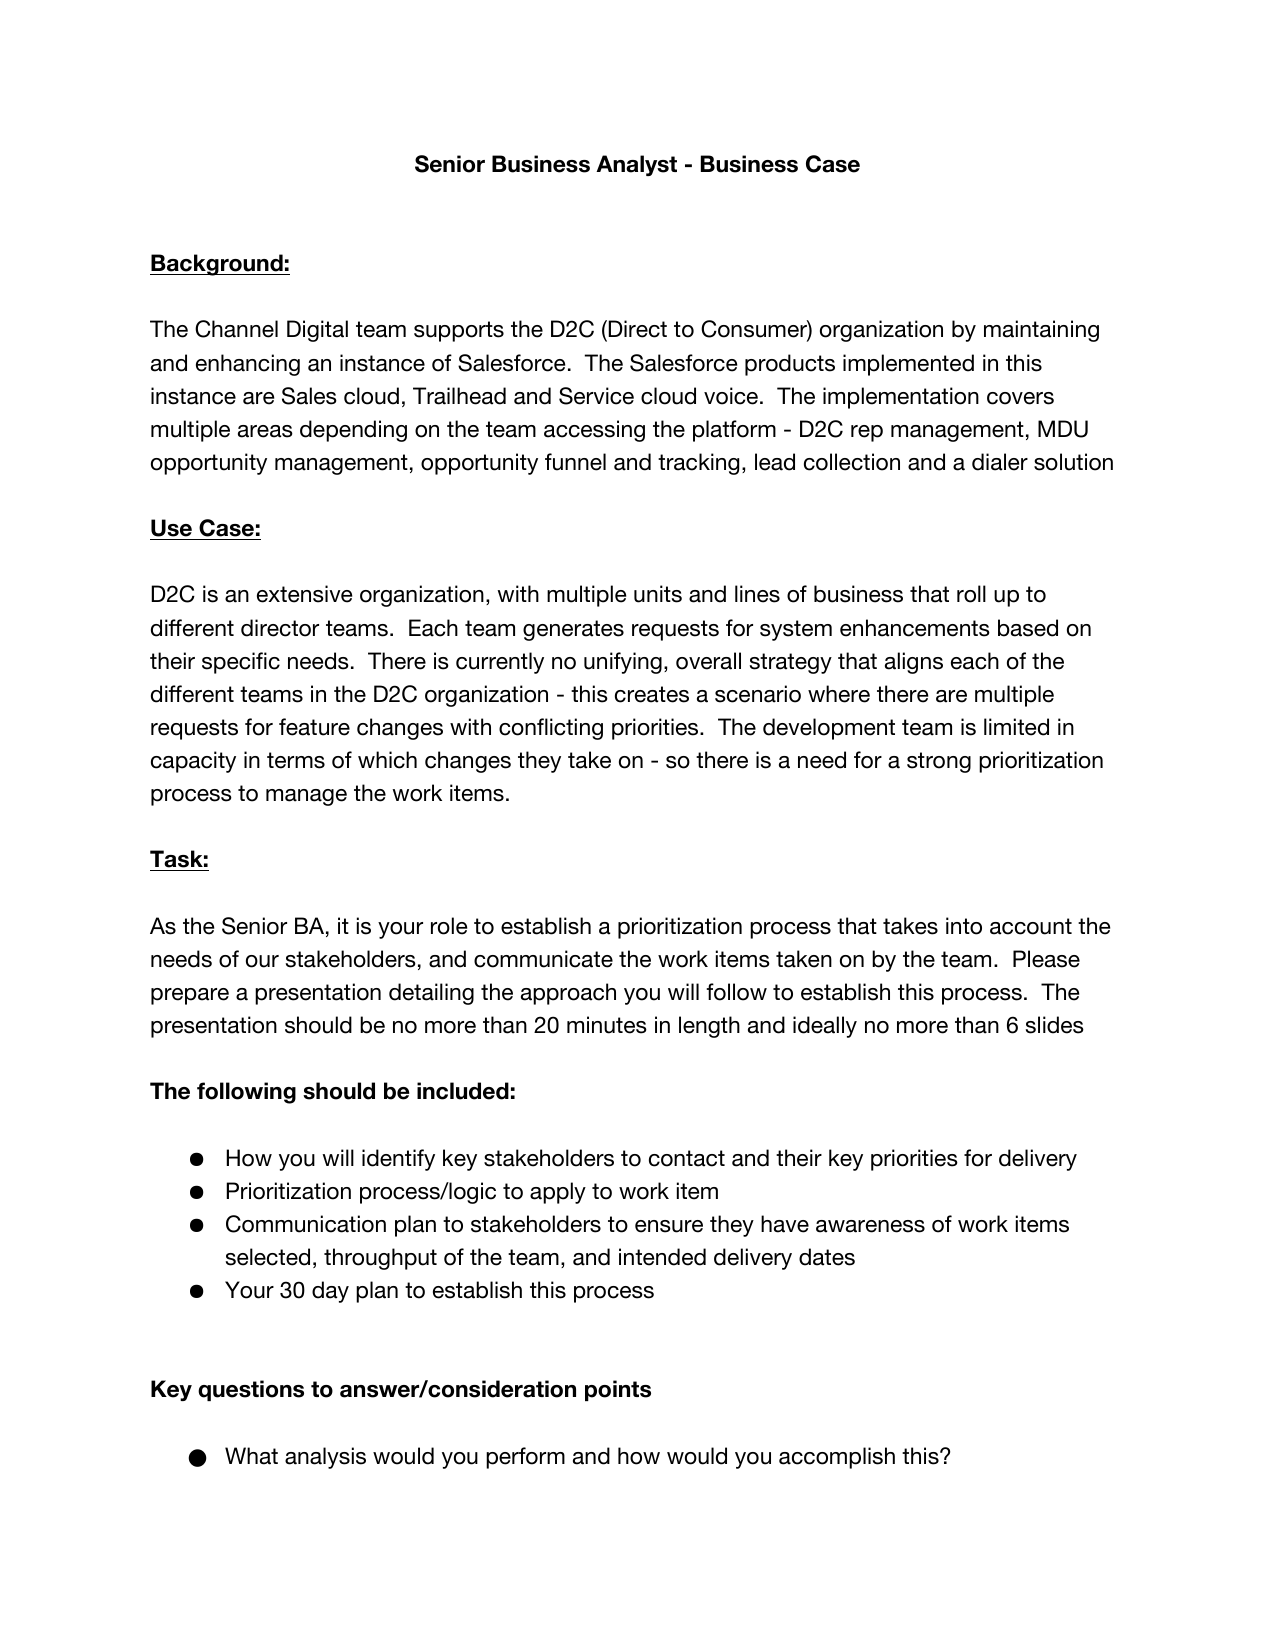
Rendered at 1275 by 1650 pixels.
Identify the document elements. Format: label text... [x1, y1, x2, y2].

text The following should be included: [150, 1077, 1125, 1106]
list Your 30 day plan to establish this process [187, 1276, 1125, 1305]
list Prioritization process/logic to apply to work item [187, 1177, 1125, 1206]
text Use Case: [150, 514, 1125, 543]
text The Channel Digital team supports the D2C (Direct to Consumer) organization by maintaining and enhancing an instance of Salesforce. The Salesforce products implemented in this instance are Sales cloud, Trailhead and Service cloud voice. The implementation covers multiple areas depending on the team accessing the platform - D2C rep management, MDU opportunity management, opportunity funnel and tracking, lead collection and a dialer solution [150, 316, 1125, 477]
text Key questions to answer/consideration points [150, 1376, 1125, 1404]
list What analysis would you perform and how would you accomplish this? [187, 1442, 1125, 1471]
list Communication plan to stakeholders to ensure they have awareness of work items selected, throughput of the team, and intended delivery dates [187, 1210, 1125, 1272]
text Background: [150, 249, 1125, 278]
text D2C is an extensive organization, with multiple units and lines of business that roll up to different director teams. Each team generates requests for system enhancements based on their specific needs. There is currently no unifying, overall strategy that aligns each of the different teams in the D2C organization - this creates a scenario where there are multiple requests for feature changes with conflicting priorities. The development team is limited in capacity in terms of which changes they take on - so there is a need for a strong prioritization process to manage the work items. [150, 581, 1125, 808]
list How you will identify key stakeholders to contact and their key priorities for delivery [187, 1144, 1125, 1173]
text Senior Business Analyst - Business Case [150, 150, 1125, 179]
text Task: [150, 846, 1125, 874]
text As the Senior BA, it is your role to establish a prioritization process that takes into account the needs of our stakeholders, and communicate the work items taken on by the team. Please prepare a presentation detailing the approach you will follow to establish this process. The presentation should be no more than 20 minutes in length and ideally no more than 6 slides [150, 912, 1125, 1040]
